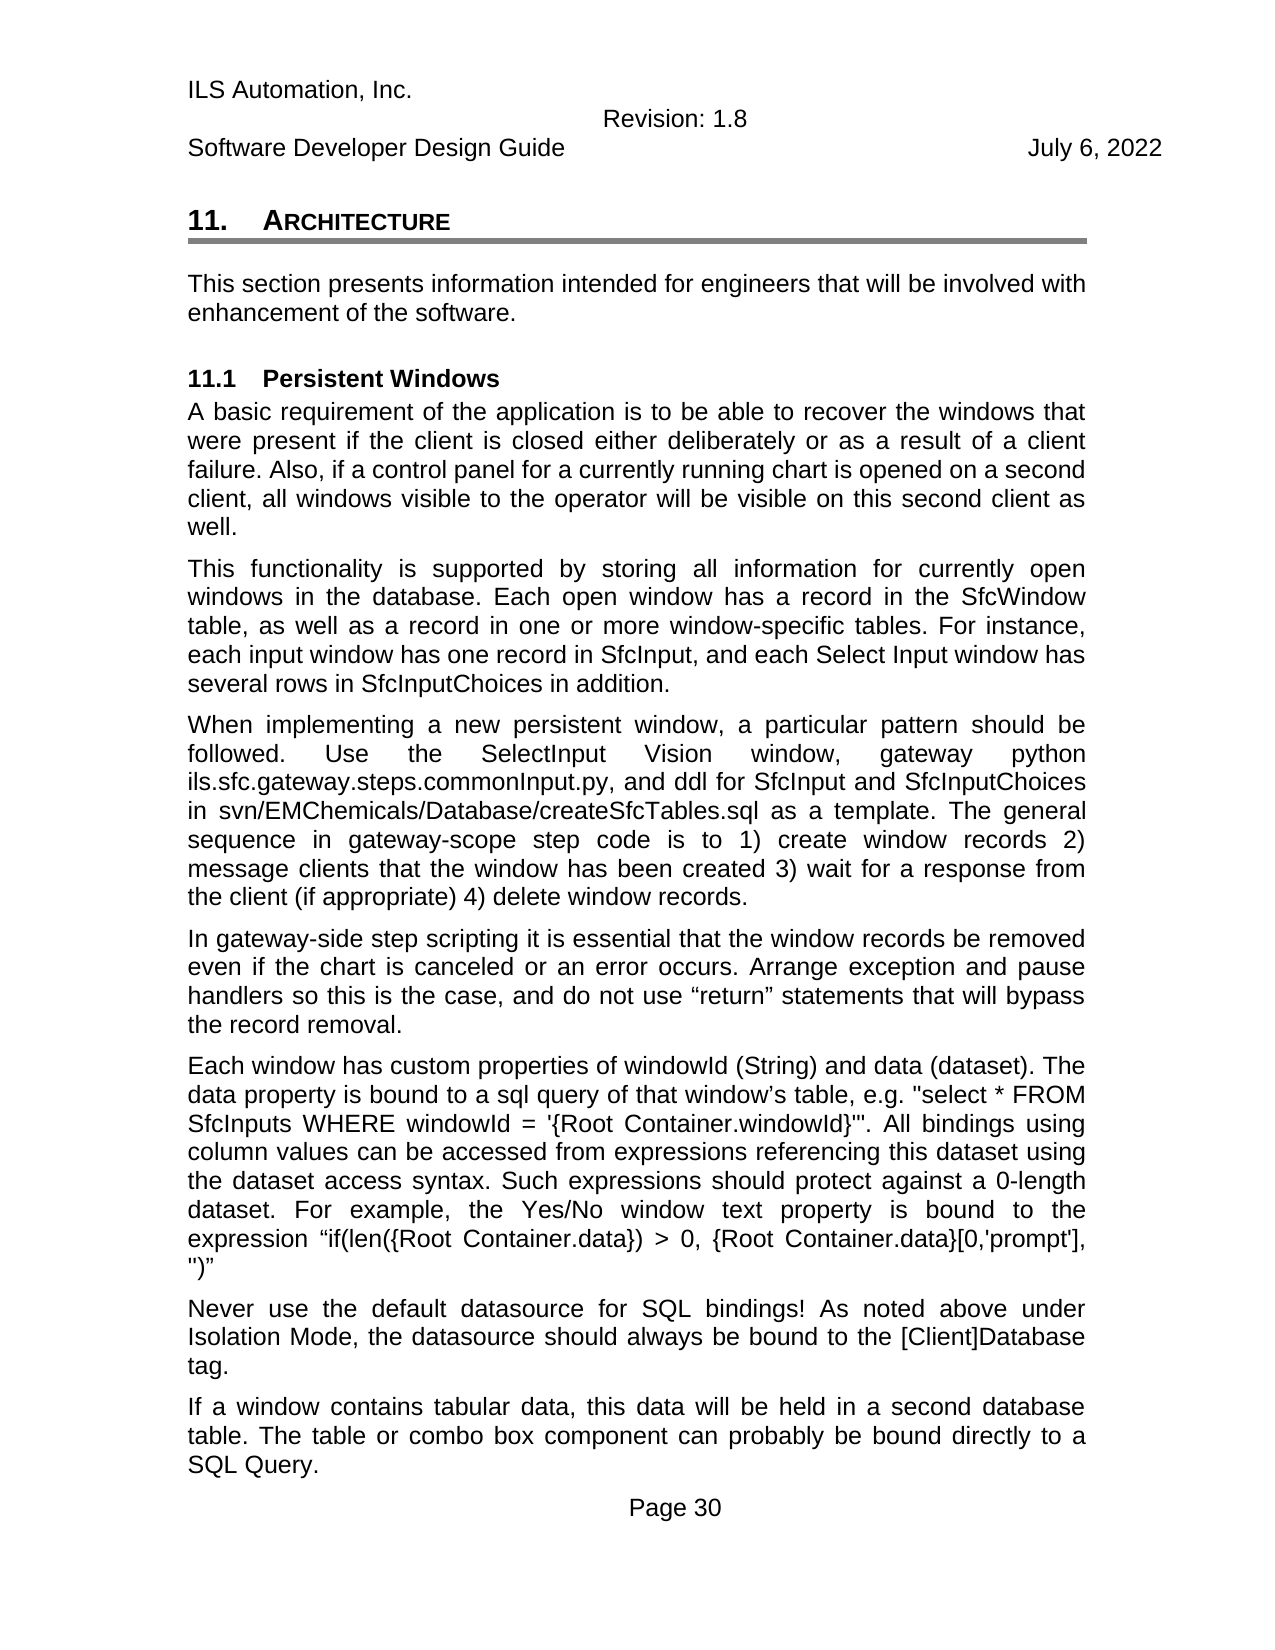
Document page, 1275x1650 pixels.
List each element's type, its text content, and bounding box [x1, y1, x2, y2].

text If a window contains tabular data, this data will be held in a second database table. The table or combo box component can probably be bound directly to a SQL Query. [187, 1392, 1087, 1478]
text When implementing a new persistent window, a particular pattern should be followed. Use the SelectInput Vision window, gateway python ils.sfc.gateway.steps.commonInput.py, and ddl for SfcInput and SfcInputChoices in svn/EMChemicals/Database/createSfcTables.sql as a template. The general sequence in gateway-scope step code is to 1) create window records 2) message clients that the window has been created 3) wait for a response from the client (if appropriate) 4) delete window records. [187, 710, 1087, 911]
text This section presents information intended for engineers that will be involved with enhancement of the software. [187, 269, 1087, 327]
text This functionality is supported by storing all information for currently open windows in the database. Each open window has a record in the SfcWindow table, as well as a record in one or more window-specific tables. For instance, each input window has one record in SfcInput, and each Select Input window has several rows in SfcInputChoices in addition. [187, 553, 1087, 697]
subtitle Architecture [187, 202, 1087, 244]
text In gateway-side step scripting it is essential that the window records be removed even if the chart is canceled or an error occurs. Arrange exception and pause handlers so this is the case, and do not use “return” statements that will bypass the record removal. [187, 923, 1087, 1038]
text Each window has custom properties of windowId (String) and data (dataset). The data property is bound to a sql query of that window’s table, e.g. "select * FROM SfcInputs WHERE windowId = '{Root Container.windowId}'". All bindings using column values can be accessed from expressions referencing this dataset using the dataset access syntax. Such expressions should protect against a 0-length dataset. For example, the Yes/No window text property is bound to the expression “if(len({Root Container.data}) > 0, {Root Container.data}[0,'prompt'], '')” [187, 1051, 1087, 1281]
subtitle Persistent Windows [187, 364, 1087, 393]
text A basic requirement of the application is to be able to recover the windows that were present if the client is closed either deliberately or as a result of a client failure. Also, if a control panel for a currently running chart is opened on a second client, all windows visible to the operator will be visible on this second client as well. [187, 397, 1087, 541]
text Never use the default datasource for SQL bindings! As noted above under Isolation Mode, the datasource should always be bound to the [Client]Database tag. [187, 1293, 1087, 1380]
